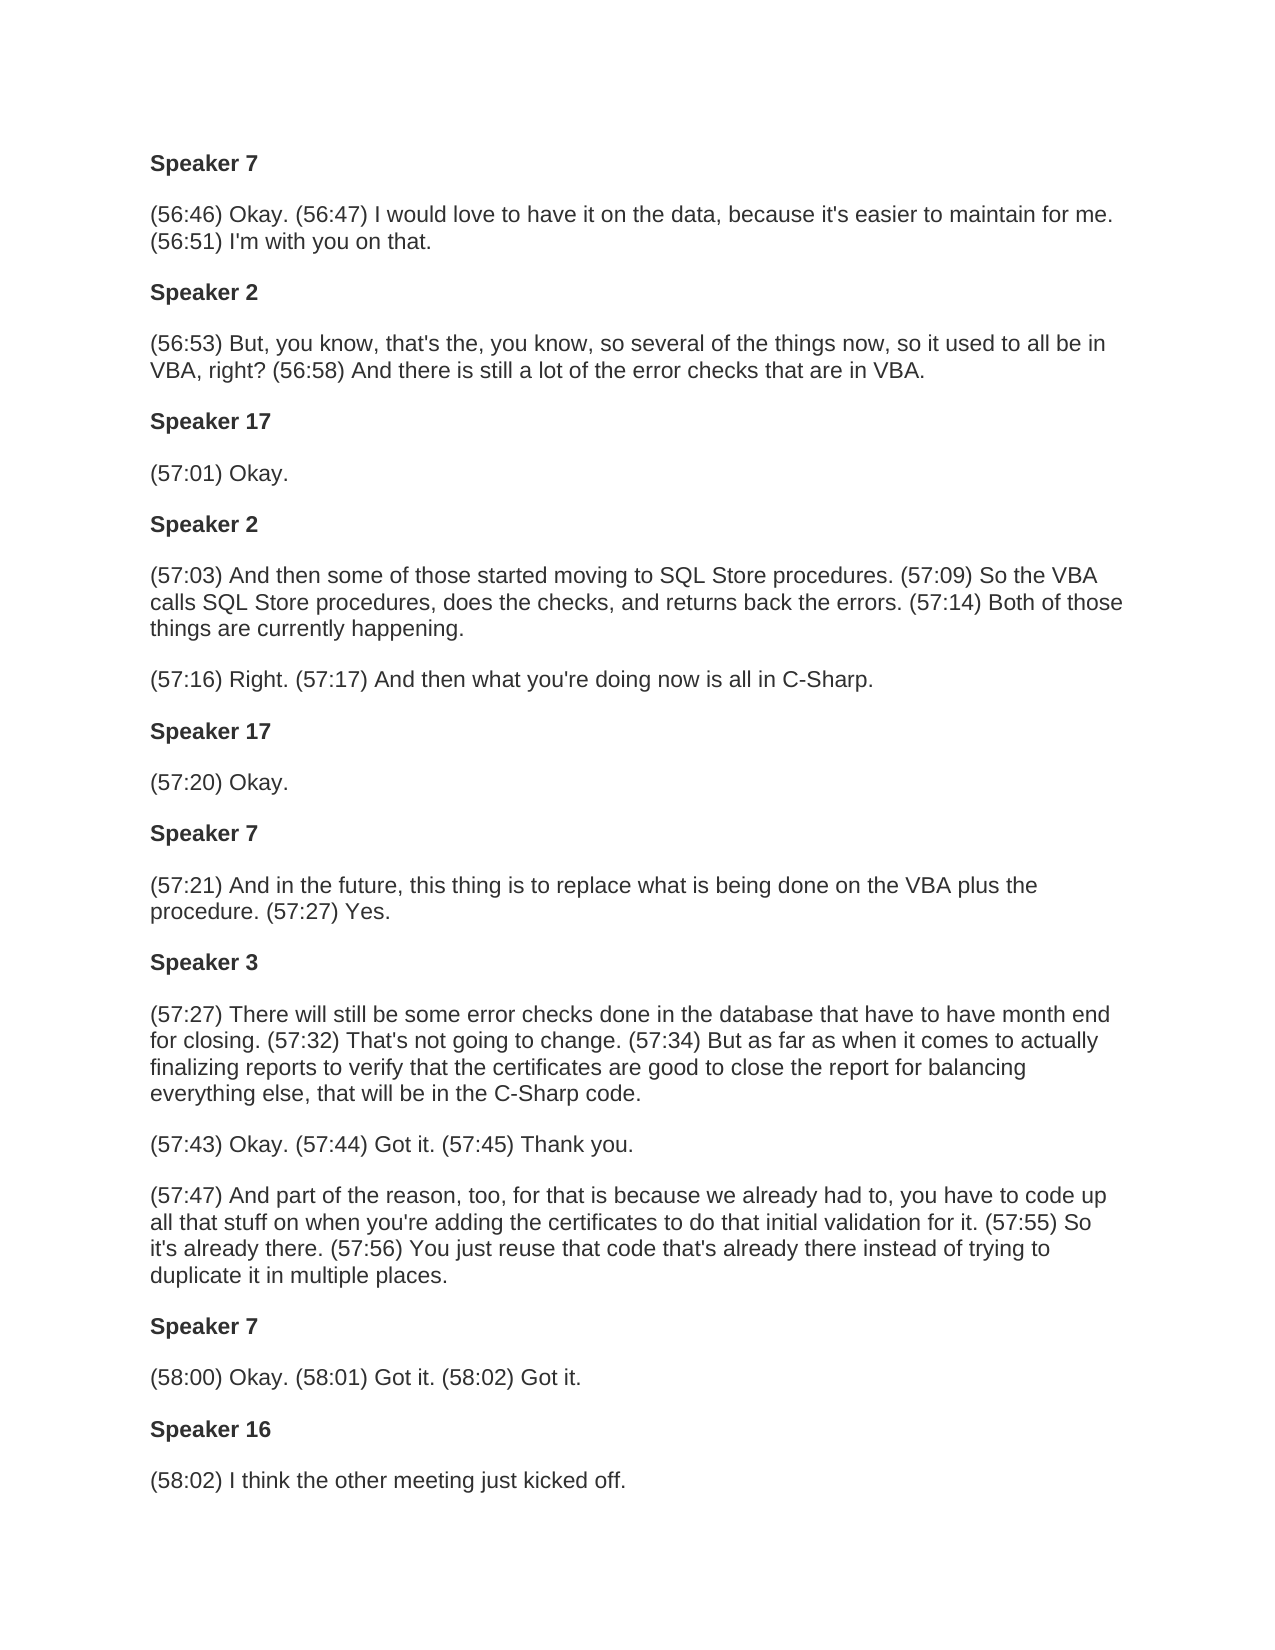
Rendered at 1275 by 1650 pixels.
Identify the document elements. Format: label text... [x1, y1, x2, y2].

text Speaker 3 [150, 949, 1125, 976]
text (58:00) Okay. (58:01) Got it. (58:02) Got it. [150, 1364, 1125, 1391]
text (58:02) I think the other meeting just kicked off. [150, 1467, 1125, 1493]
text Speaker 7 [150, 150, 1125, 176]
text (57:43) Okay. (57:44) Got it. (57:45) Thank you. [150, 1131, 1125, 1157]
text Speaker 16 [150, 1416, 1125, 1442]
text Speaker 2 [150, 279, 1125, 305]
text Speaker 7 [150, 820, 1125, 847]
text Speaker 17 [150, 718, 1125, 744]
text (57:27) There will still be some error checks done in the database that have to have month end for closing. (57:32) That's not going to change. (57:34) But as far as when it comes to actually finalizing reports to verify that the certificates are good to close the report for balancing everything else, that will be in the C-Sharp code. [150, 1001, 1125, 1106]
text (57:01) Okay. [150, 459, 1125, 486]
text (57:20) Okay. [150, 769, 1125, 795]
text Speaker 2 [150, 511, 1125, 537]
text (57:03) And then some of those started moving to SQL Store procedures. (57:09) So the VBA calls SQL Store procedures, does the checks, and returns back the errors. (57:14) Both of those things are currently happening. [150, 562, 1125, 641]
text (57:21) And in the future, this thing is to replace what is being done on the VBA plus the procedure. (57:27) Yes. [150, 872, 1125, 924]
text (56:46) Okay. (56:47) I would love to have it on the data, because it's easier to maintain for me. (56:51) I'm with you on that. [150, 201, 1125, 254]
text Speaker 7 [150, 1313, 1125, 1339]
text (57:47) And part of the reason, too, for that is because we already had to, you have to code up all that stuff on when you're adding the certificates to do that initial validation for it. (57:55) So it's already there. (57:56) You just reuse that code that's already there instead of trying to duplicate it in multiple places. [150, 1182, 1125, 1288]
text (57:16) Right. (57:17) And then what you're doing now is all in C-Sharp. [150, 666, 1125, 693]
text (56:53) But, you know, that's the, you know, so several of the things now, so it used to all be in VBA, right? (56:58) And there is still a lot of the error checks that are in VBA. [150, 330, 1125, 383]
text Speaker 17 [150, 408, 1125, 434]
